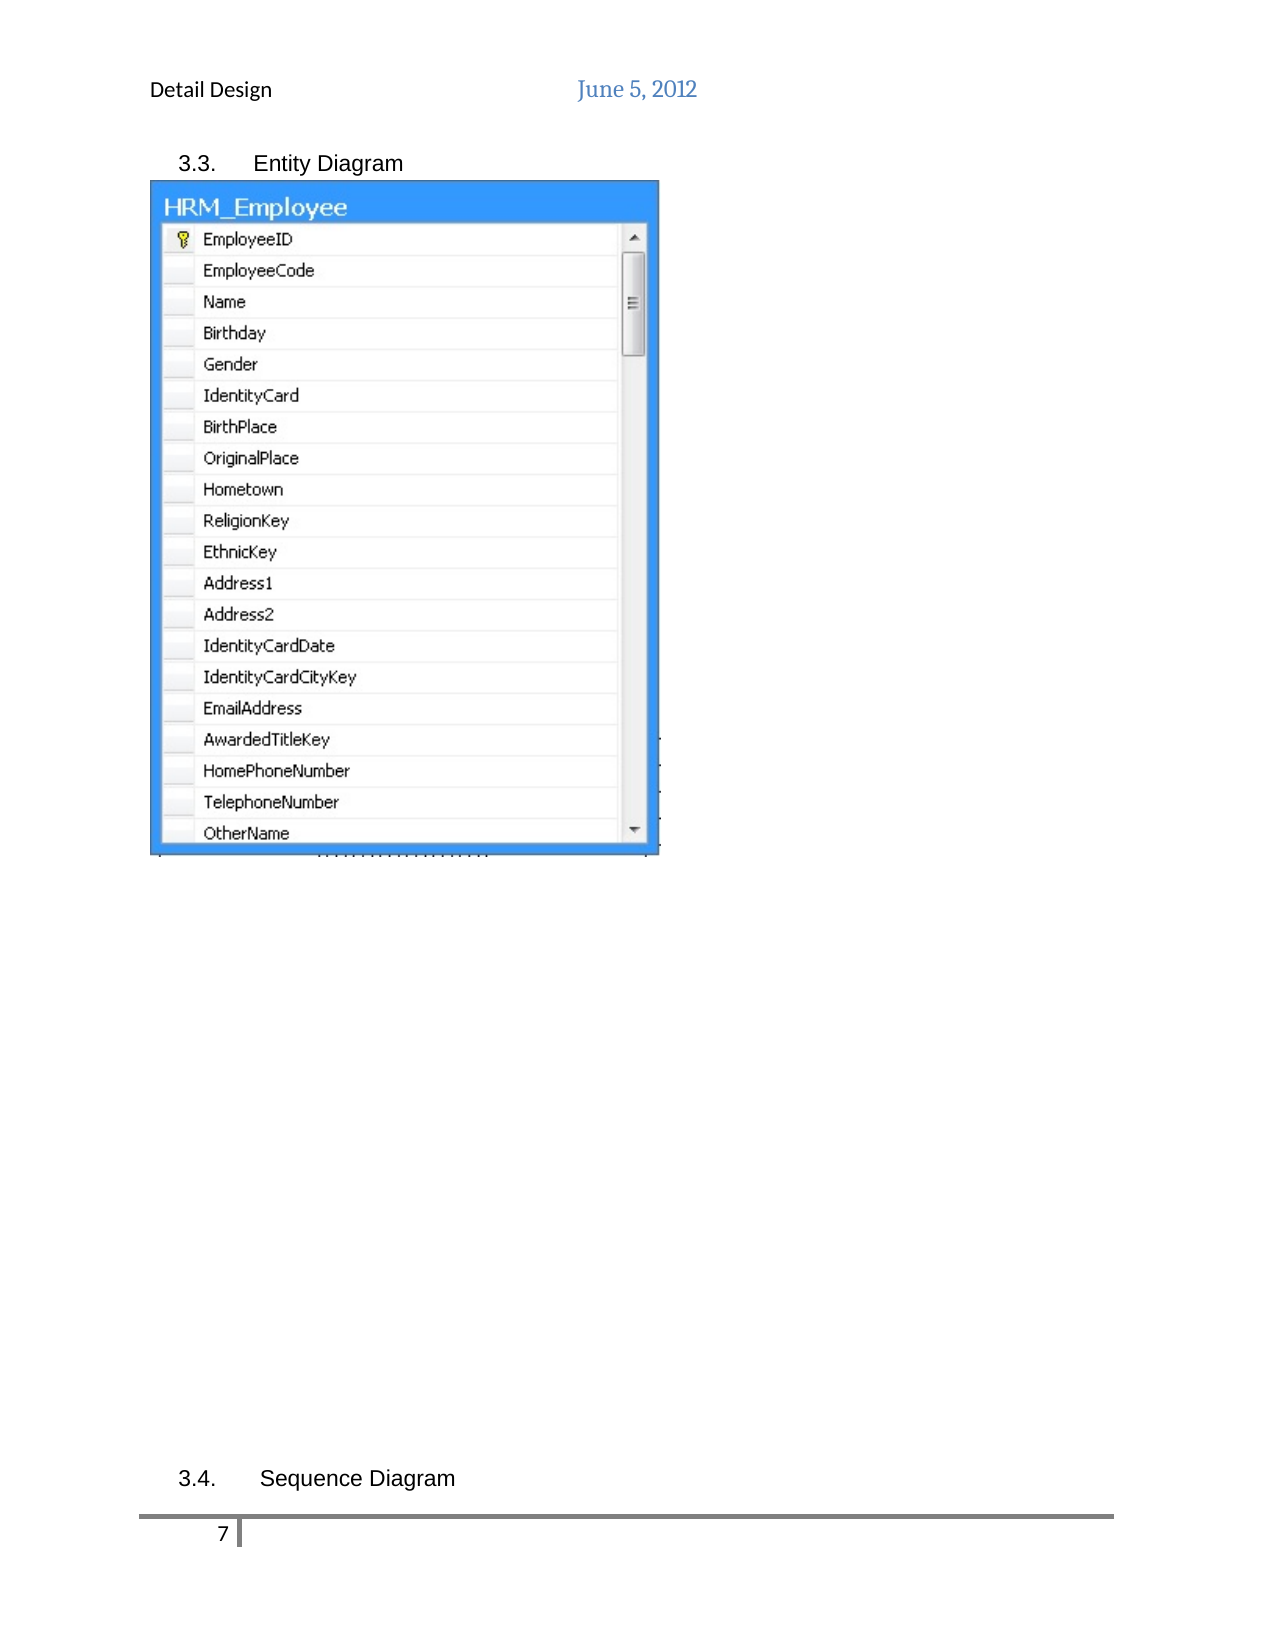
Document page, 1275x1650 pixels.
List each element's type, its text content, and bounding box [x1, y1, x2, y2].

picture [150, 180, 661, 857]
list Entity Diagram [178, 150, 1125, 176]
list Sequence Diagram [178, 1465, 1125, 1491]
